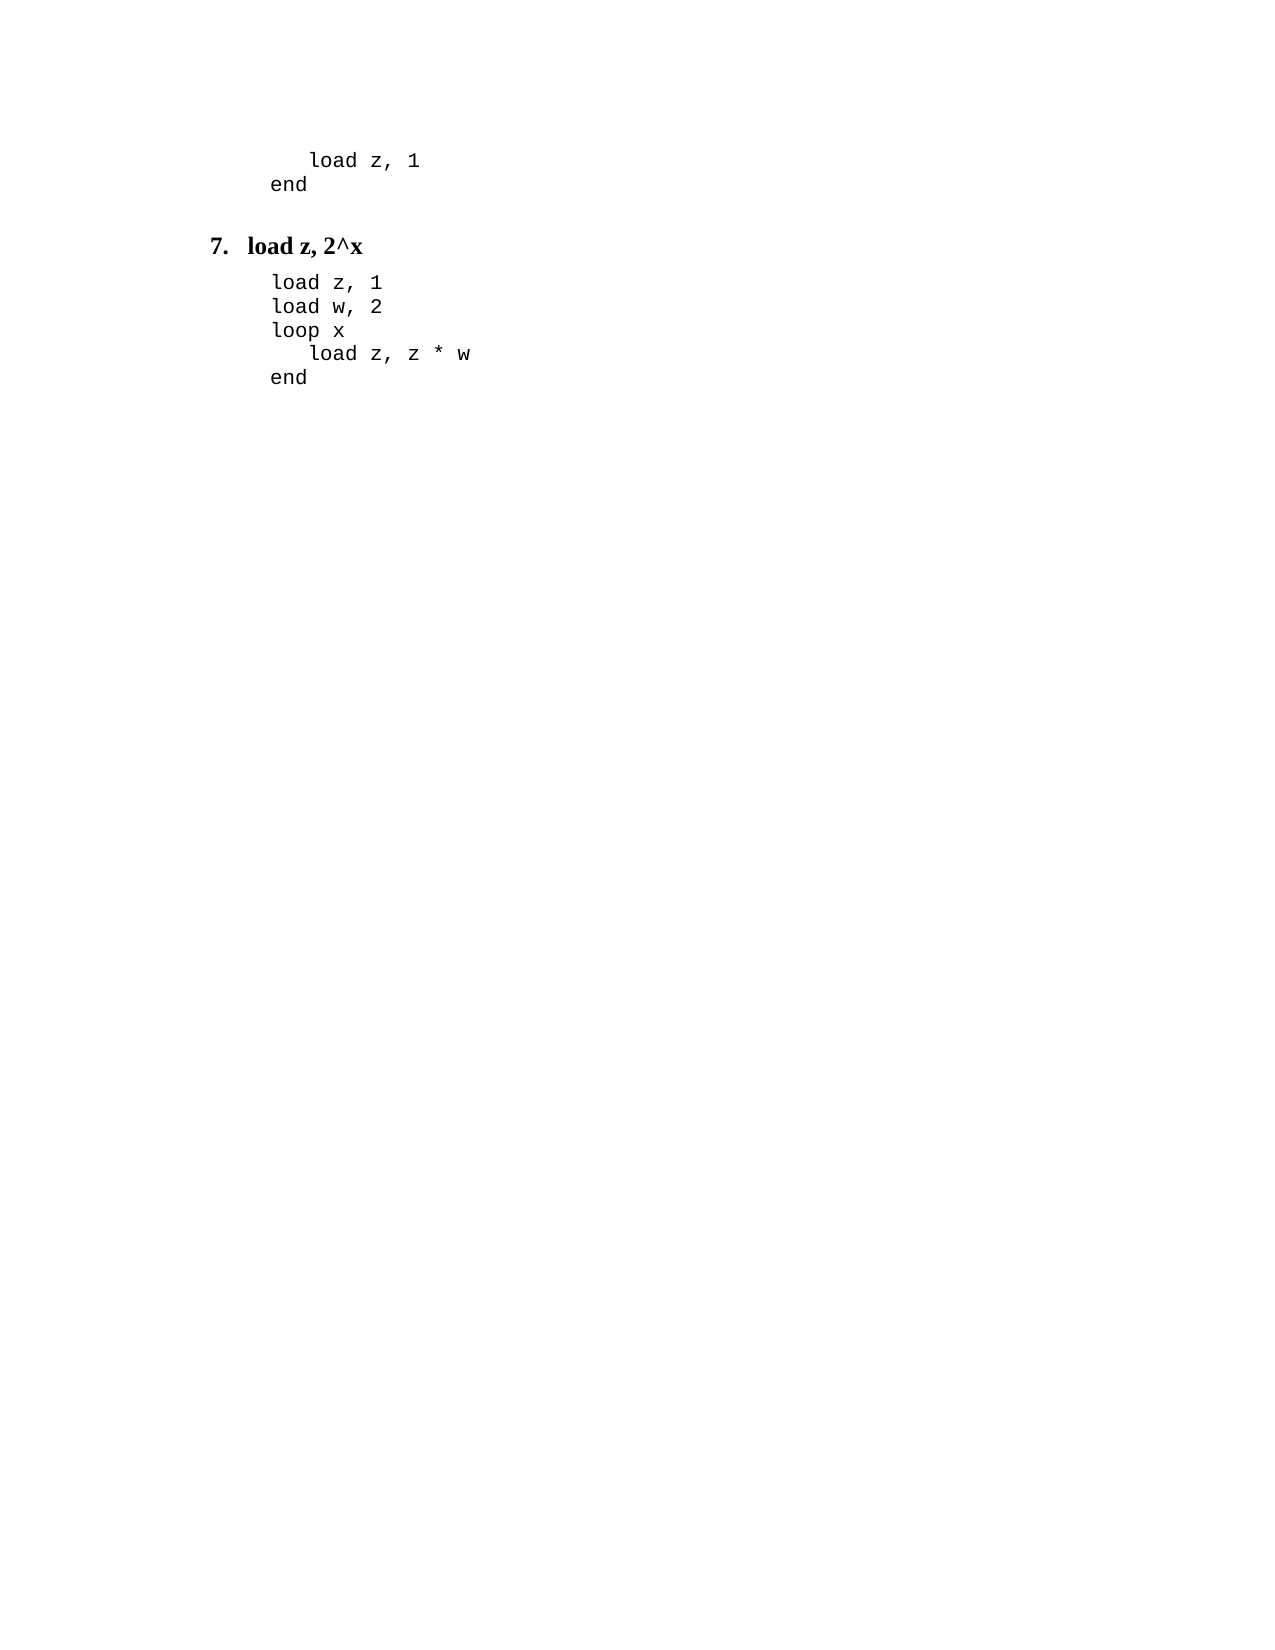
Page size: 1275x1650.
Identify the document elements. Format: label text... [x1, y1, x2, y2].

list load z, 2^x [210, 222, 1144, 260]
text load z, 1 load w, 2 loop x load z, z * w end [270, 272, 1144, 391]
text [270, 150, 1144, 197]
